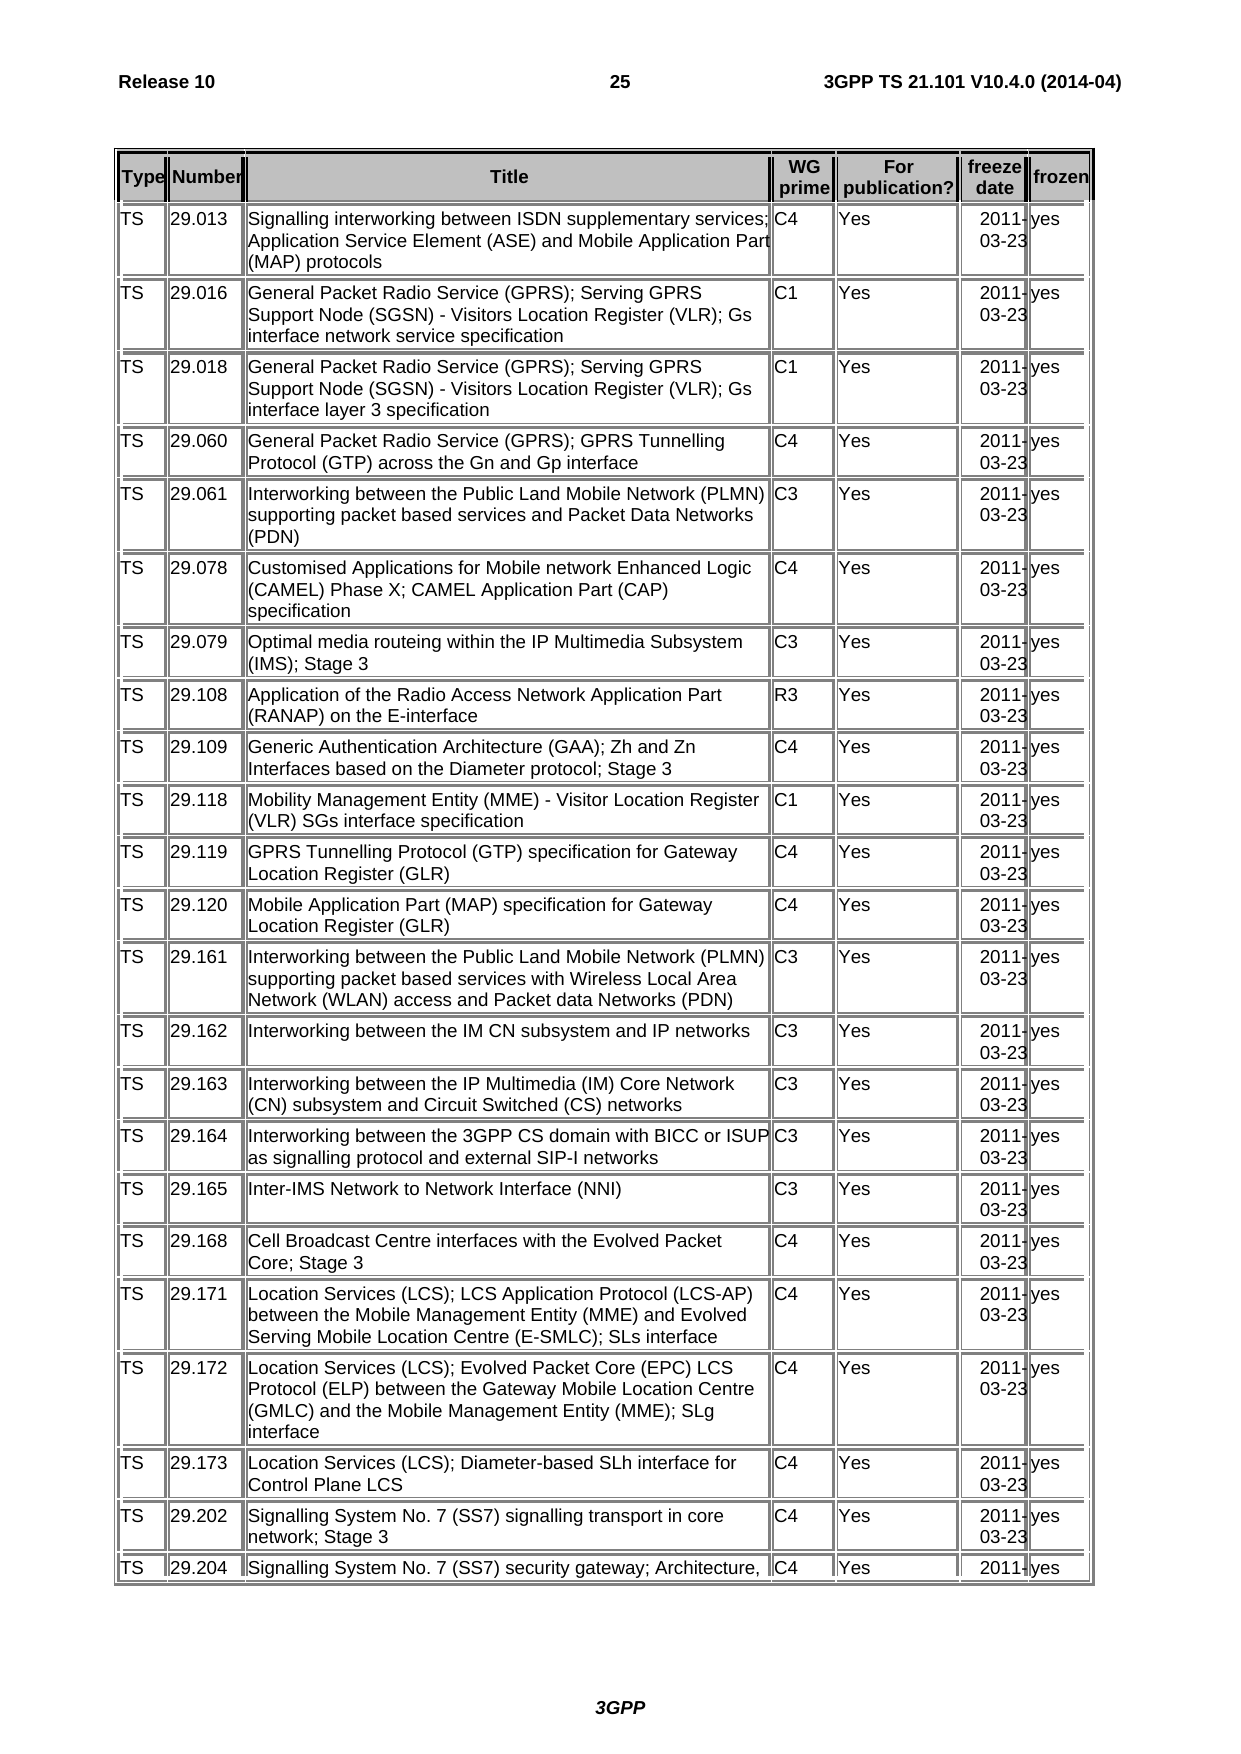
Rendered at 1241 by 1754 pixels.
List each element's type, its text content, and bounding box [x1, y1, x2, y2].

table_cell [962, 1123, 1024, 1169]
table_header frozen [1028, 149, 1092, 200]
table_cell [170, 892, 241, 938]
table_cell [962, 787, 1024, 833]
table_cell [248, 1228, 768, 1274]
table_header Number [167, 149, 244, 200]
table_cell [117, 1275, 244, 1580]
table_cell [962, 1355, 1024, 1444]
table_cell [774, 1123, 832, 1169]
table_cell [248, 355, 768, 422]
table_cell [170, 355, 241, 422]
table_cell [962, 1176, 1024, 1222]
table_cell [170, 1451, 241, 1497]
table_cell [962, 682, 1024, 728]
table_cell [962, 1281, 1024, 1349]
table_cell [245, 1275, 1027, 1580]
table_header For publication? [835, 149, 959, 200]
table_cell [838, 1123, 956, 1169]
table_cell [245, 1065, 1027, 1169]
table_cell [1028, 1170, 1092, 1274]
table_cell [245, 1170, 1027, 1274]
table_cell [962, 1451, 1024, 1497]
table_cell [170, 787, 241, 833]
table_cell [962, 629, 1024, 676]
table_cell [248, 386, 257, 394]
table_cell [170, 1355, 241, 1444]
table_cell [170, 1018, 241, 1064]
table_header Title [245, 149, 771, 200]
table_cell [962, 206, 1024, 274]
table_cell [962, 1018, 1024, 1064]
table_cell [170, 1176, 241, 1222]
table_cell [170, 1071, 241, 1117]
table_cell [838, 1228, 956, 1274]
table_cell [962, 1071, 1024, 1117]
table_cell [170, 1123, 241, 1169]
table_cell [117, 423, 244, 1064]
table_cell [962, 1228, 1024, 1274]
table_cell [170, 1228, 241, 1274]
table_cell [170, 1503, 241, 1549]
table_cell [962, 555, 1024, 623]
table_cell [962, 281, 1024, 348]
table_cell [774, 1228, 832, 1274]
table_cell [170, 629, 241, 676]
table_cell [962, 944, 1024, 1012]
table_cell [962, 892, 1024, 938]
table_header freeze date [959, 149, 1027, 200]
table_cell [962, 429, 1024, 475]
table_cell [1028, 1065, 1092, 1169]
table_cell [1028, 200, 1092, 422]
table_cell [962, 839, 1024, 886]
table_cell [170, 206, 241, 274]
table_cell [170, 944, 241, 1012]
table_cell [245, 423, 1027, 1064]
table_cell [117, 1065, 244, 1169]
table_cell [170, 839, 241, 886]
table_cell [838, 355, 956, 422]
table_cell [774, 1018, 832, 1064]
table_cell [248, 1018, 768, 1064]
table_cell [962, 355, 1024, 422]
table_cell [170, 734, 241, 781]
table_header Type [120, 154, 167, 200]
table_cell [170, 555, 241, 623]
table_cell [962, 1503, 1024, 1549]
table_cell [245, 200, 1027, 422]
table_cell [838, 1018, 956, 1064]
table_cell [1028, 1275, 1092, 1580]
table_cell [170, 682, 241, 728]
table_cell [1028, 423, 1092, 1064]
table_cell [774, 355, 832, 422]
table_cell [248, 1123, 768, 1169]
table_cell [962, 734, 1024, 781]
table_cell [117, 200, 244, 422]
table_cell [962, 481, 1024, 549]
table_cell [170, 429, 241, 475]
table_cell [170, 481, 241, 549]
table_header WG prime [771, 149, 835, 200]
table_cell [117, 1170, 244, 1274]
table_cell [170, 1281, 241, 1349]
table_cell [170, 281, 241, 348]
